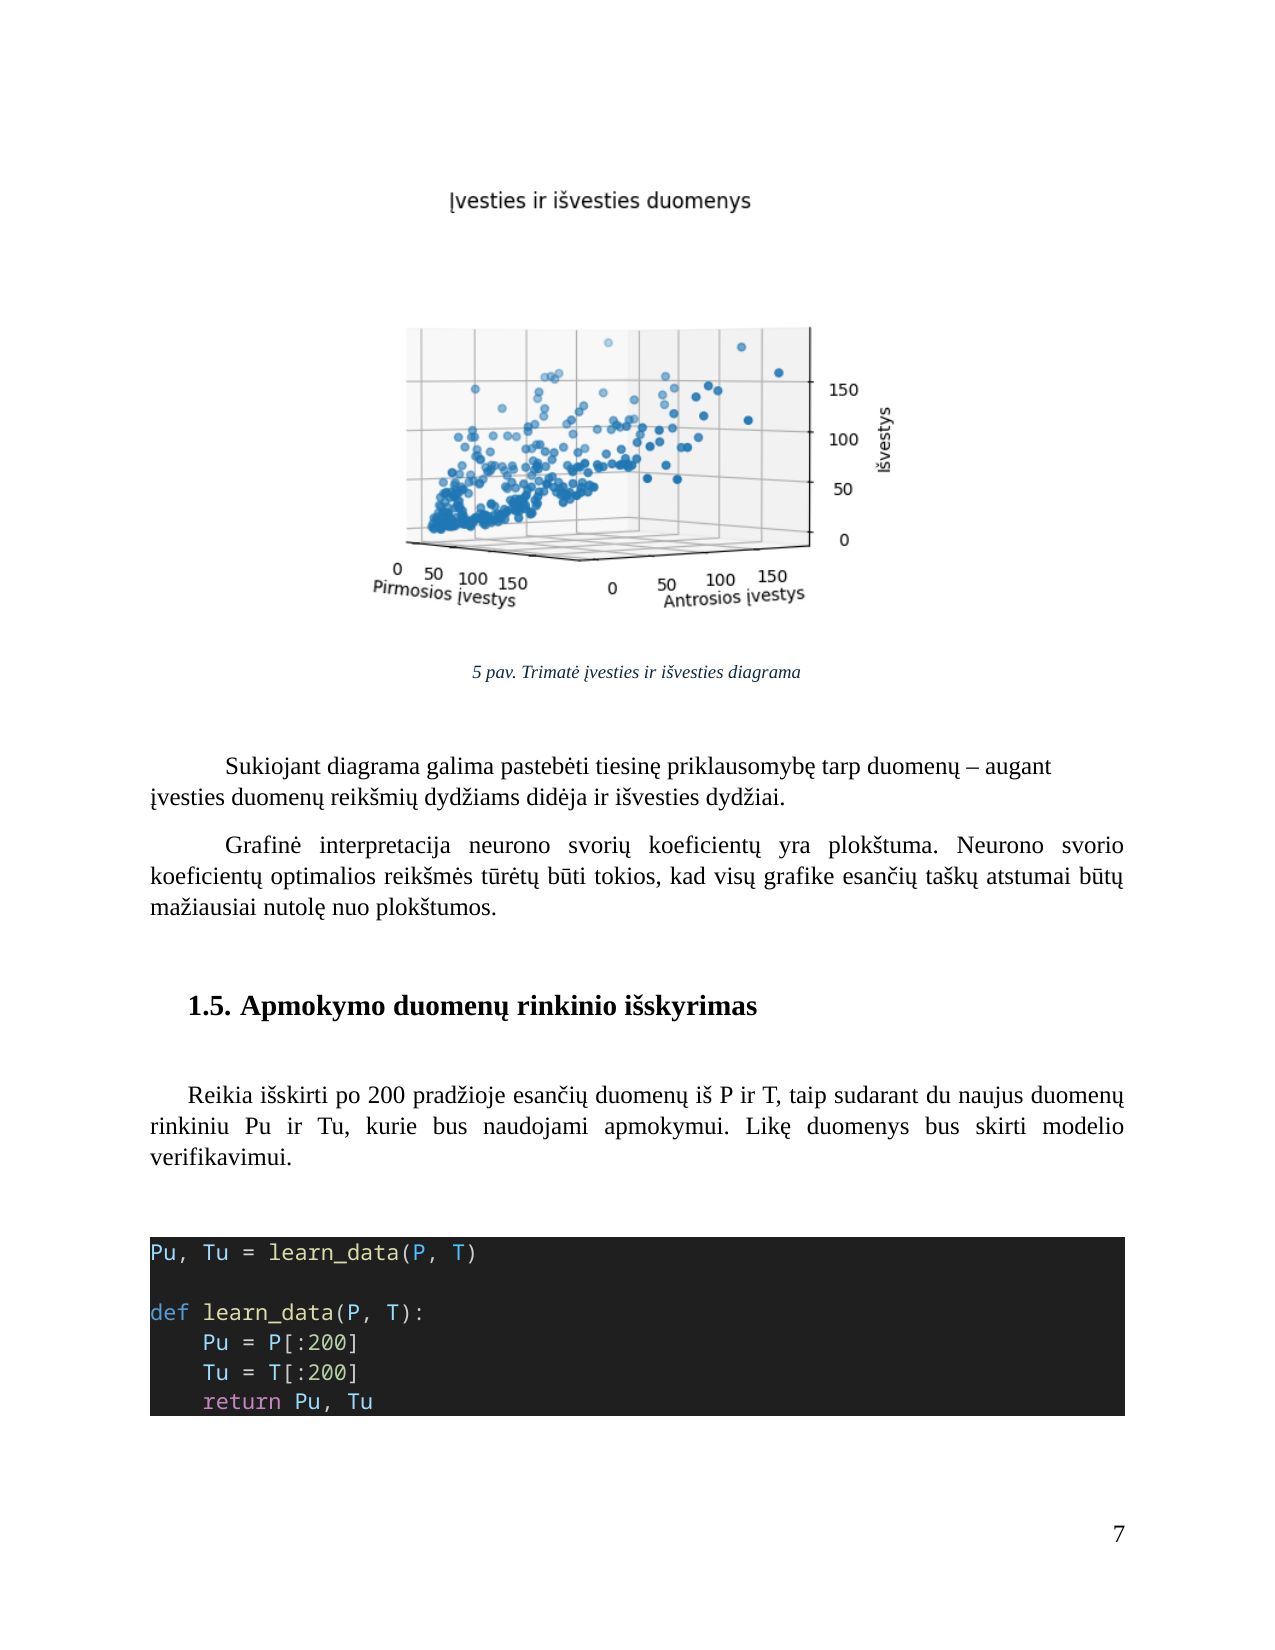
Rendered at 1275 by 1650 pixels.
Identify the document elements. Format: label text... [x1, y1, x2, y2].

text Sukiojant diagrama galima pastebėti tiesinę priklausomybę tarp duomenų – augant įvesties duomenų reikšmių dydžiams didėja ir išvesties dydžiai. [150, 751, 1125, 811]
text return Pu, Tu [150, 1386, 1125, 1416]
text 5 pav. Trimatė įvesties ir išvesties diagrama [150, 661, 1125, 683]
subtitle Apmokymo duomenų rinkinio išskyrimas [187, 988, 1125, 1021]
picture [327, 150, 948, 643]
text Reikia išskirti po 200 pradžioje esančių duomenų iš P ir T, taip sudarant du naujus duomenų rinkiniu Pu ir Tu, kurie bus naudojami apmokymui. Likę duomenys bus skirti modelio verifikavimui. [150, 1080, 1125, 1171]
text def learn_data(P, T): [150, 1297, 1125, 1327]
text Tu = T[:200] [150, 1357, 1125, 1386]
text Pu, Tu = learn_data(P, T) [150, 1237, 1125, 1267]
text Grafinė interpretacija neurono svorių koeficientų yra plokštuma. Neurono svorio koeficientų optimalios reikšmės tūrėtų būti tokios, kad visų grafike esančių taškų atstumai būtų mažiausiai nutolę nuo plokštumos. [150, 830, 1125, 921]
text Pu = P[:200] [150, 1327, 1125, 1357]
